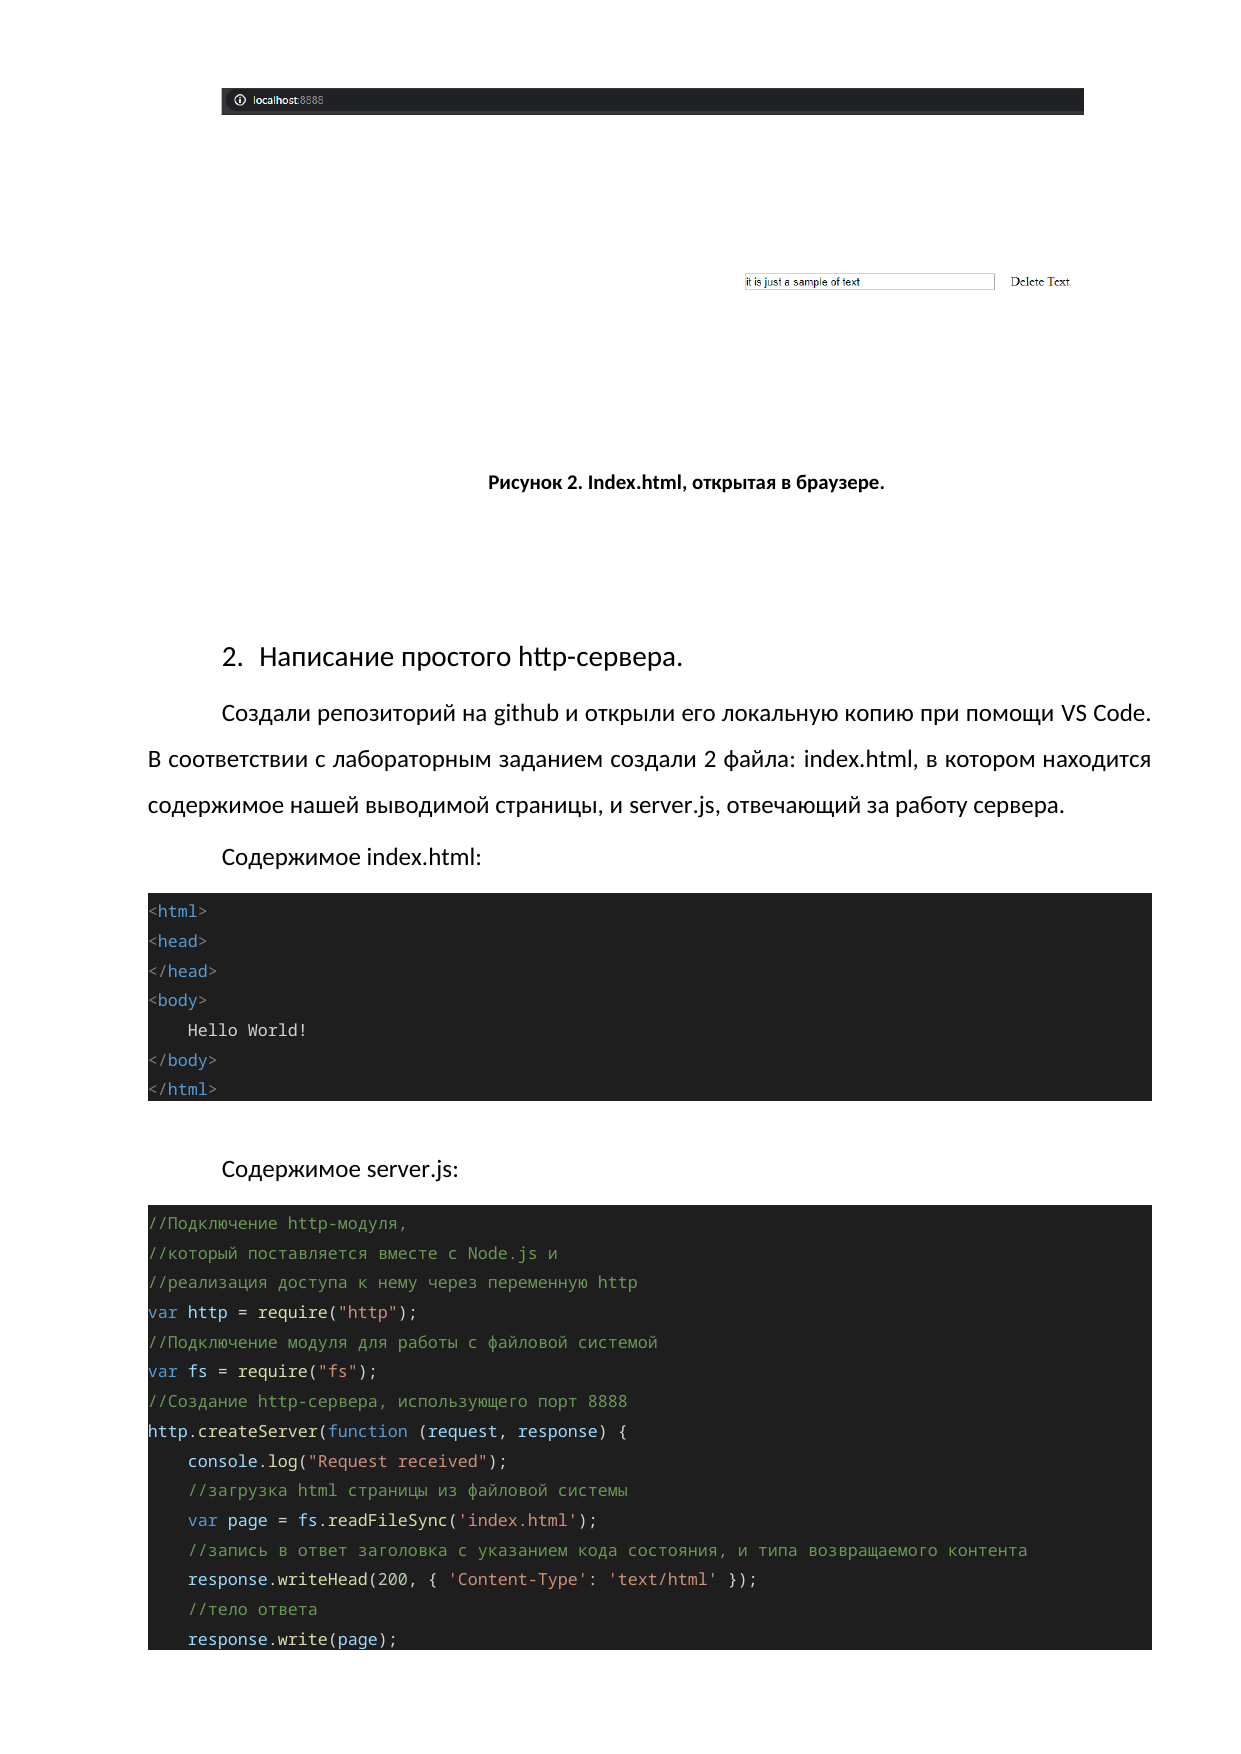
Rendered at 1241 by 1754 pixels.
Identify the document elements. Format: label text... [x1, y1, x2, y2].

text Рисунок 2. Index.html, открытая в браузере. [148, 469, 1152, 494]
text Содержимое server.js: [148, 1153, 1152, 1183]
text </html> [148, 1071, 1152, 1101]
picture [221, 88, 1084, 448]
text <html> [148, 893, 1152, 923]
text var page = fs.readFileSync('index.html'); [148, 1502, 1152, 1531]
text response.writeHead(200, { 'Content-Type': 'text/html' }); [148, 1561, 1152, 1591]
text //Создание http-сервера, использующего порт 8888 [148, 1383, 1152, 1412]
text <body> [148, 982, 1152, 1012]
subtitle Написание простого http-сервера. [222, 638, 1152, 673]
text //реализация доступа к нему через переменную http [148, 1264, 1152, 1294]
text </head> [148, 952, 1152, 982]
text //загрузка html страницы из файловой системы [148, 1472, 1152, 1502]
text Содержимое index.html: [148, 841, 1152, 871]
text //тело ответа [148, 1591, 1152, 1620]
text console.log("Request received"); [148, 1442, 1152, 1472]
text //запись в ответ заголовка с указанием кода состояния, и типа возвращаемого контента [148, 1531, 1152, 1561]
text </body> [148, 1041, 1152, 1071]
text //который поставляется вместе с Node.js и [148, 1234, 1152, 1264]
text //Подключение модуля для работы с файловой системой [148, 1323, 1152, 1353]
text Hello World! [148, 1012, 1152, 1041]
text var http = require("http"); [148, 1294, 1152, 1323]
text Создали репозиторий на github и открыли его локальную копию при помощи VS Code. В соответствии с лабораторным заданием создали 2 файла: index.html, в котором находится содержимое нашей выводимой страницы, и server.js, отвечающий за работу сервера. [148, 697, 1152, 819]
text var fs = require("fs"); [148, 1353, 1152, 1383]
text response.write(page); [148, 1620, 1152, 1650]
text http.createServer(function (request, response) { [148, 1412, 1152, 1442]
text <head> [148, 923, 1152, 952]
text //Подключение http-модуля, [148, 1205, 1152, 1234]
